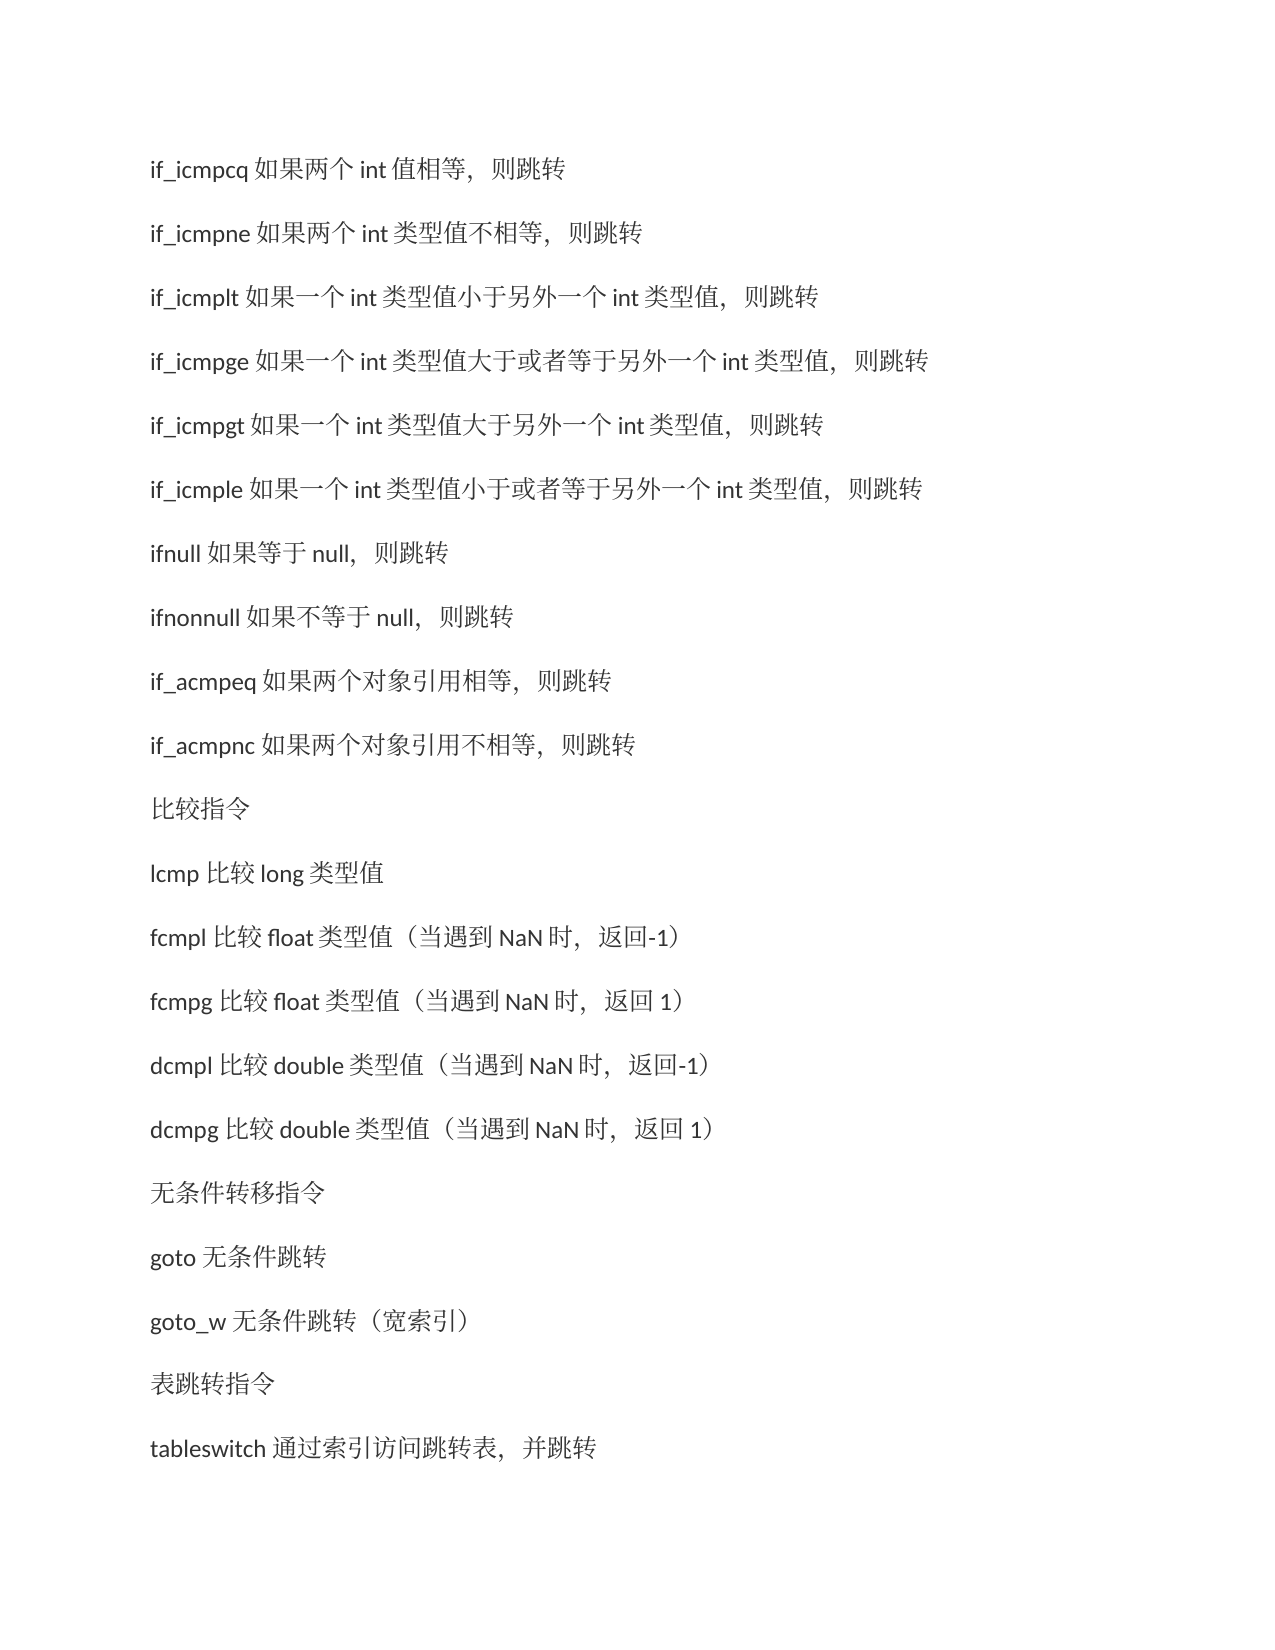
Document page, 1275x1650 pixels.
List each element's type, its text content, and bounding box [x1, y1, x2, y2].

text if_icmpgt 如果一个int类型值大于另外一个int类型值，则跳转 [150, 406, 1125, 442]
text 表跳转指令 [150, 1365, 1125, 1401]
text goto 无条件跳转 [150, 1237, 1125, 1273]
text if_icmpne 如果两个int类型值不相等，则跳转 [150, 214, 1125, 250]
text ifnonnull 如果不等于null，则跳转 [150, 598, 1125, 634]
text fcmpl 比较float类型值（当遇到NaN时，返回-1） [150, 917, 1125, 953]
text dcmpl 比较double类型值（当遇到NaN时，返回-1） [150, 1045, 1125, 1081]
text if_icmple 如果一个int类型值小于或者等于另外一个int类型值，则跳转 [150, 470, 1125, 506]
text if_icmpcq 如果两个int值相等，则跳转 [150, 150, 1125, 186]
text ifnull 如果等于null，则跳转 [150, 534, 1125, 570]
text 无条件转移指令 [150, 1173, 1125, 1209]
text 比较指令 [150, 789, 1125, 826]
text if_acmpeq 如果两个对象引用相等，则跳转 [150, 662, 1125, 698]
text goto_w 无条件跳转（宽索引） [150, 1301, 1125, 1337]
text if_icmplt 如果一个int类型值小于另外一个int类型值，则跳转 [150, 278, 1125, 314]
text fcmpg 比较float类型值（当遇到NaN时，返回1） [150, 981, 1125, 1017]
text lcmp 比较long类型值 [150, 853, 1125, 889]
text tableswitch 通过索引访问跳转表，并跳转 [150, 1429, 1125, 1465]
text if_icmpge 如果一个int类型值大于或者等于另外一个int类型值，则跳转 [150, 342, 1125, 378]
text dcmpg 比较double类型值（当遇到NaN时，返回1） [150, 1109, 1125, 1145]
text if_acmpnc 如果两个对象引用不相等，则跳转 [150, 726, 1125, 762]
